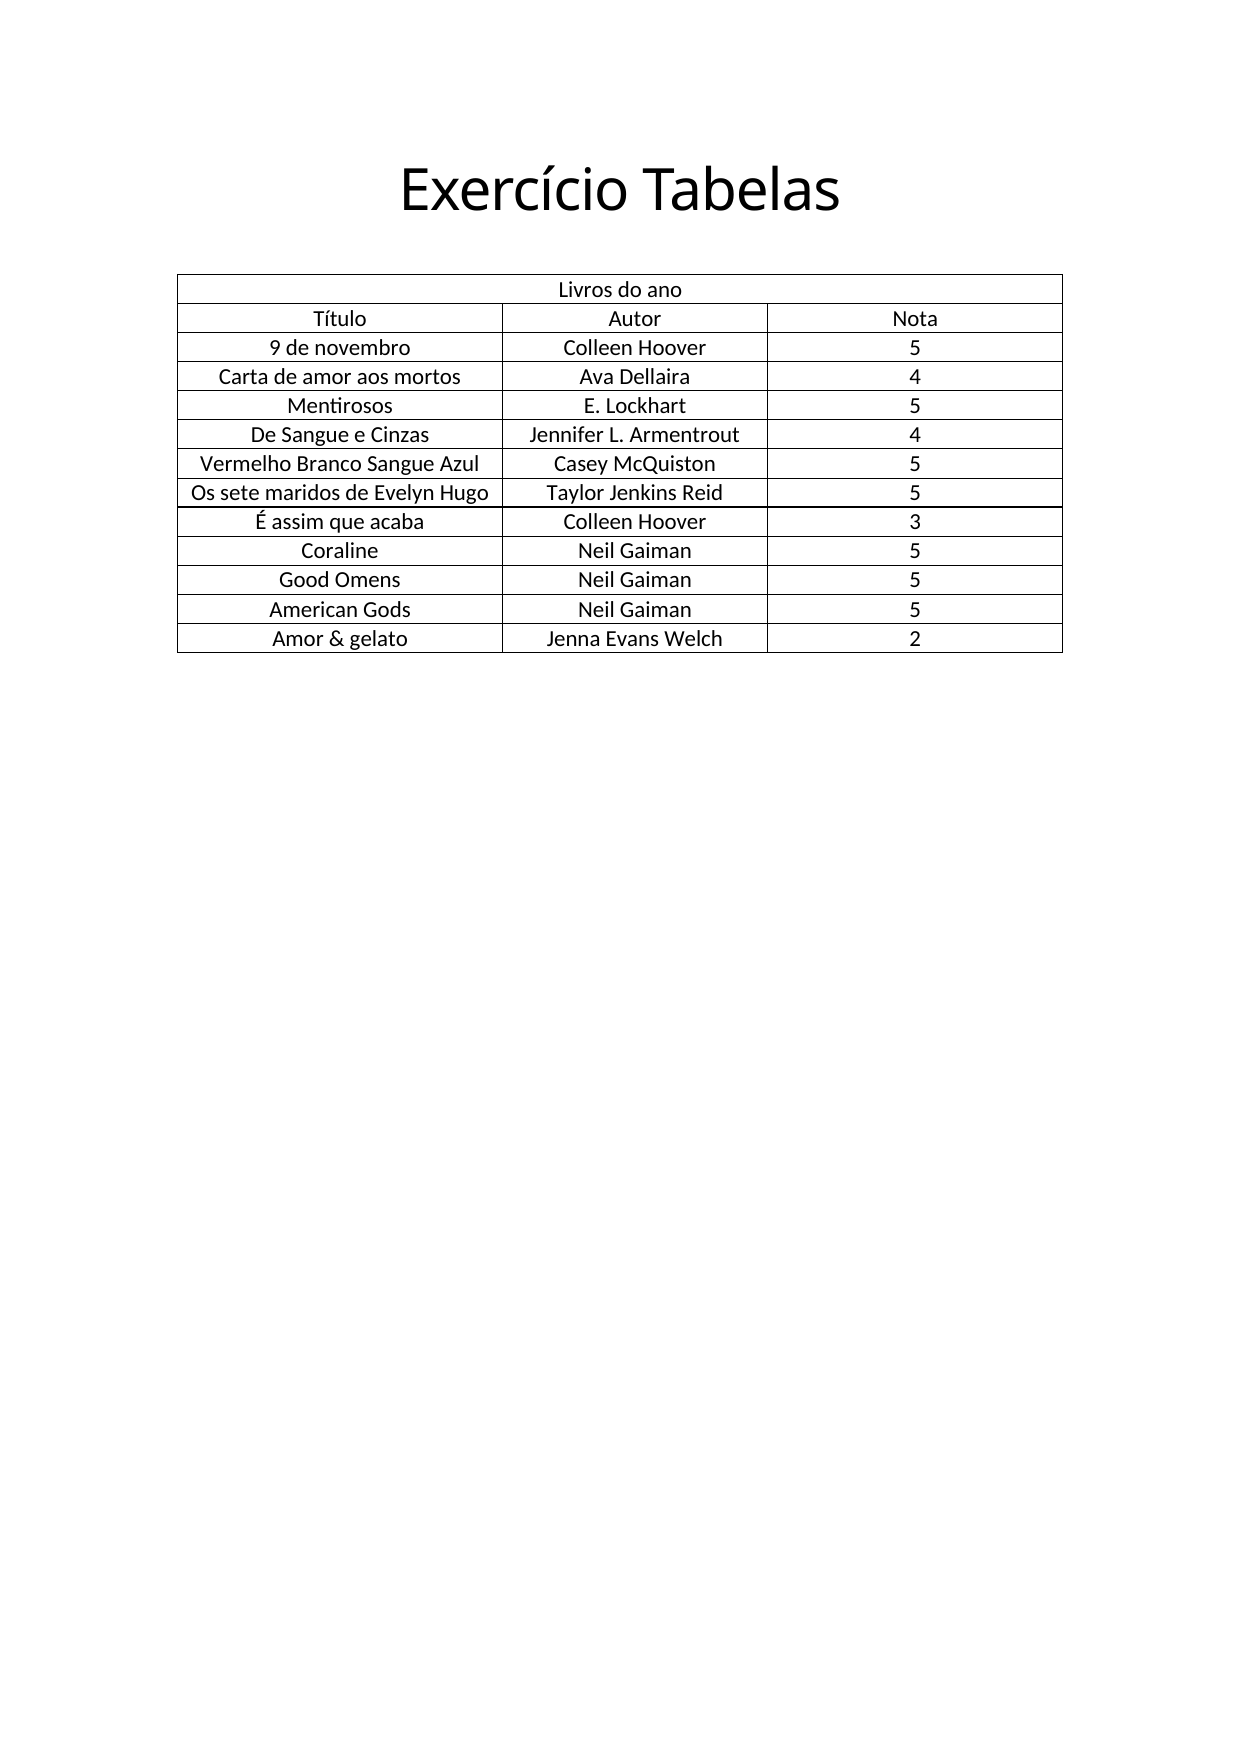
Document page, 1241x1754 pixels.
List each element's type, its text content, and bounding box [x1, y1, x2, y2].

table_cell 5 [768, 449, 1062, 477]
table_cell American Gods [178, 595, 502, 623]
table_cell 4 [768, 362, 1062, 390]
table_cell Taylor Jenkins Reid [503, 479, 767, 506]
table_cell Título [178, 304, 502, 332]
table_cell Jennifer L. Armentrout [503, 420, 767, 448]
table_cell 5 [768, 333, 1062, 361]
table_cell E. Lockhart [503, 391, 767, 419]
table_cell 4 [768, 420, 1062, 448]
table_cell 9 de novembro [178, 333, 502, 361]
table_cell 5 [768, 595, 1062, 623]
table_cell 3 [768, 508, 1062, 536]
table_cell Amor & gelato [178, 624, 502, 652]
table_cell Autor [503, 304, 767, 332]
table_cell Ava Dellaira [503, 362, 767, 390]
table_cell Jenna Evans Welch [503, 624, 767, 652]
table_header Livros do ano [178, 275, 1062, 303]
table_cell Good Omens [178, 566, 502, 594]
table_cell 2 [768, 624, 1062, 652]
table_cell Coraline [178, 537, 502, 564]
table_cell Colleen Hoover [503, 508, 767, 536]
table_cell 5 [768, 566, 1062, 594]
table_cell Neil Gaiman [503, 595, 767, 623]
table_cell É assim que acaba [178, 508, 502, 536]
table_cell 5 [768, 537, 1062, 564]
table_cell Nota [768, 304, 1062, 332]
table_cell De Sangue e Cinzas [178, 420, 502, 448]
table_cell Os sete maridos de Evelyn Hugo [178, 479, 502, 506]
table_cell 5 [768, 479, 1062, 506]
table_cell Carta de amor aos mortos [178, 362, 502, 390]
table_cell Neil Gaiman [503, 537, 767, 564]
table_cell Vermelho Branco Sangue Azul [178, 449, 502, 477]
table_cell Neil Gaiman [503, 566, 767, 594]
table_cell Mentirosos [178, 391, 502, 419]
table_cell Colleen Hoover [503, 333, 767, 361]
title Exercício Tabelas [177, 148, 1063, 227]
table_cell Casey McQuiston [503, 449, 767, 477]
table_cell 5 [768, 391, 1062, 419]
